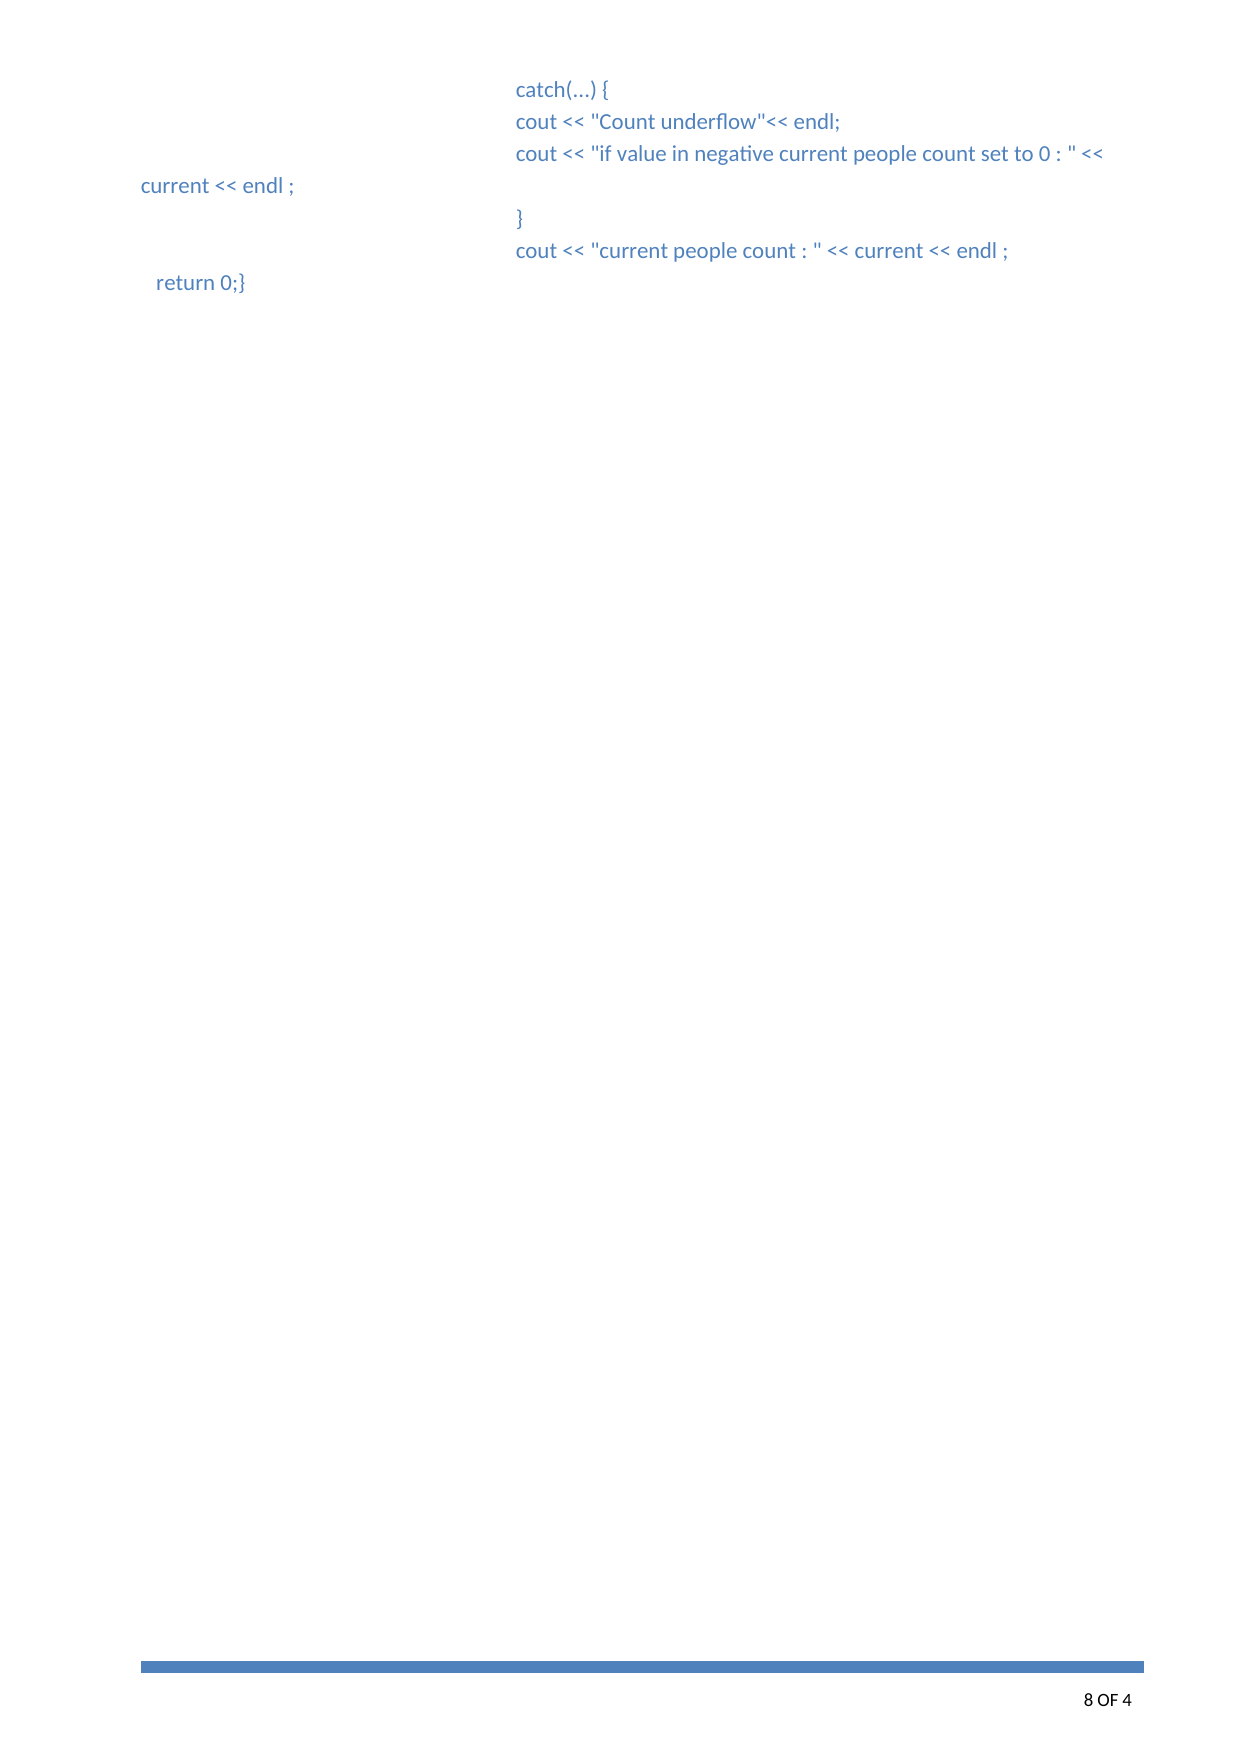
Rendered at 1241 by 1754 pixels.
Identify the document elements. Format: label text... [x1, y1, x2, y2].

text } [141, 204, 1144, 232]
text cout << "if value in negative current people count set to 0 : " << current << endl ; [141, 139, 1144, 199]
text cout << "Count underflow"<< endl; [141, 107, 1144, 135]
text catch(...) { [141, 75, 1144, 103]
text return 0;} [141, 268, 1144, 296]
text cout << "current people count : " << current << endl ; [141, 236, 1144, 264]
